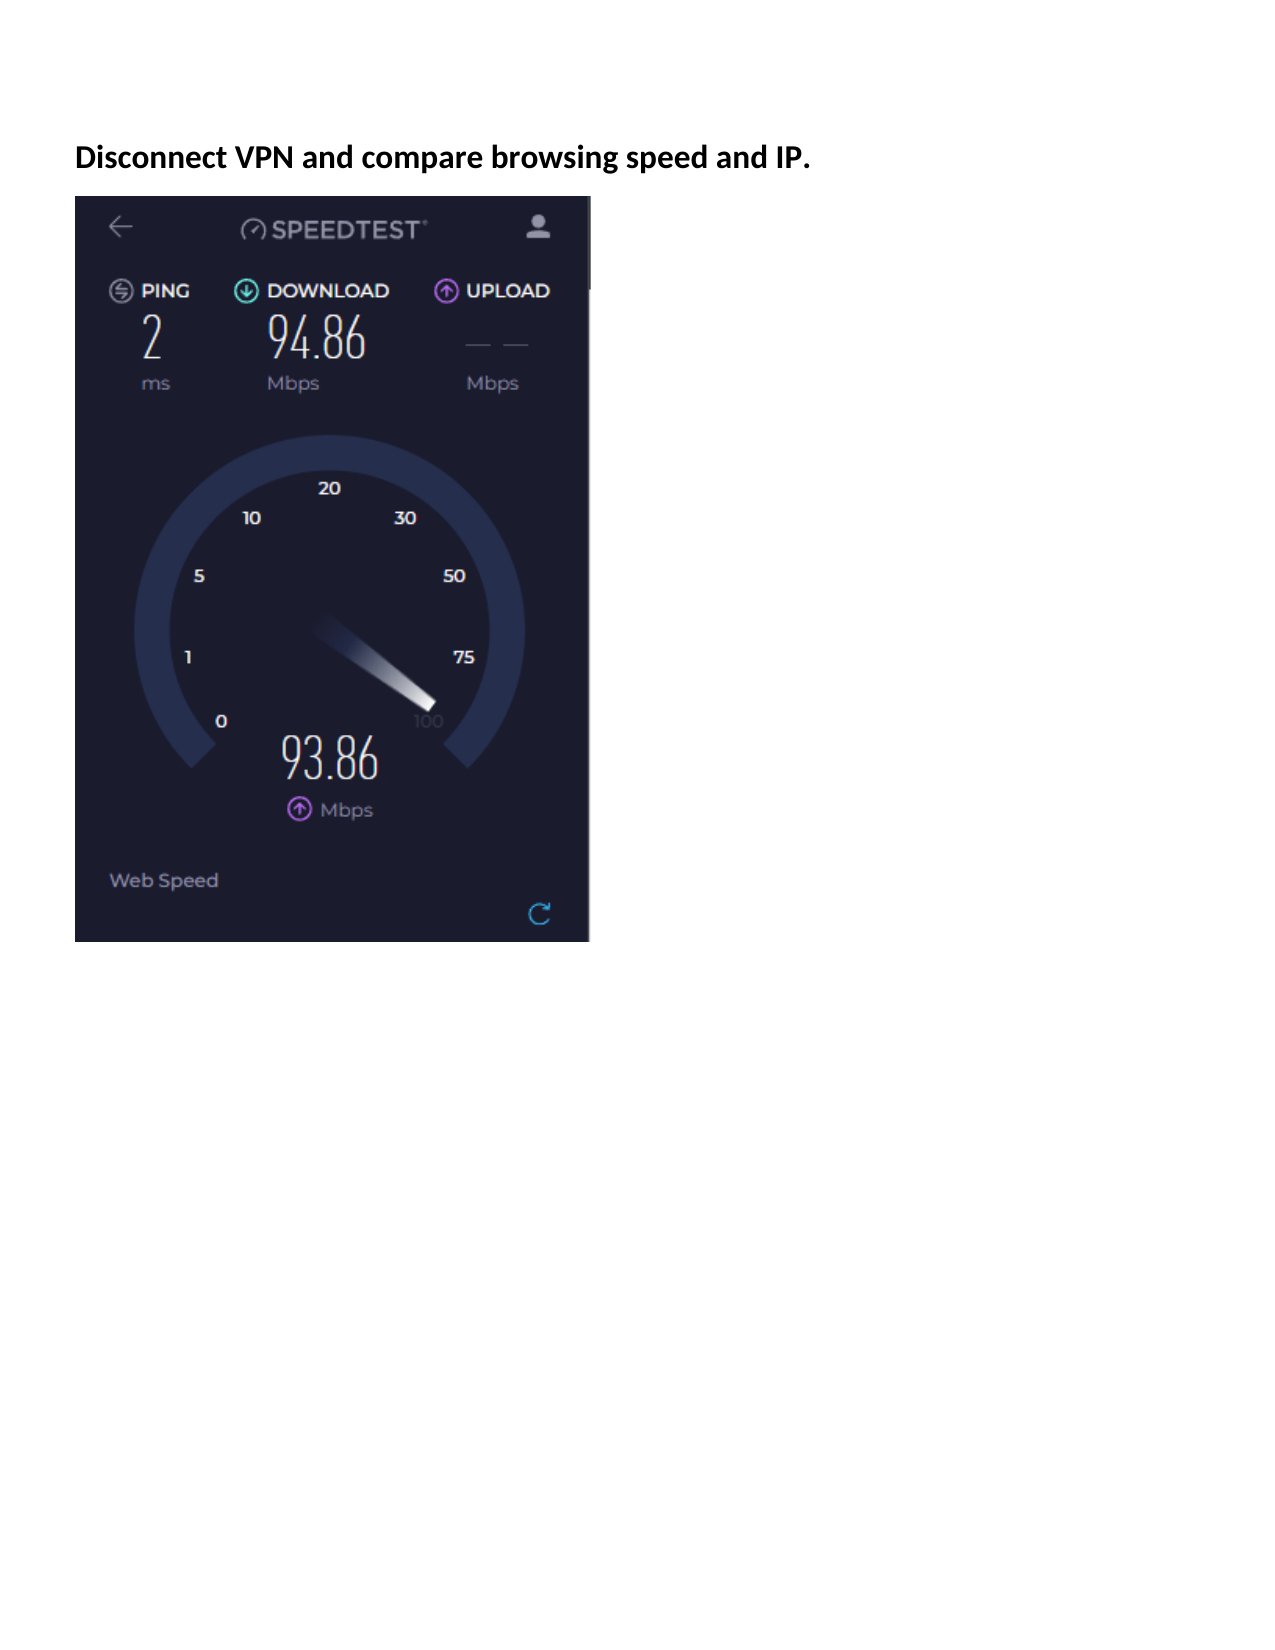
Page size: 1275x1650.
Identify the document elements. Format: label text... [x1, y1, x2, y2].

picture [75, 196, 591, 942]
text Disconnect VPN and compare browsing speed and IP. [75, 136, 1200, 176]
